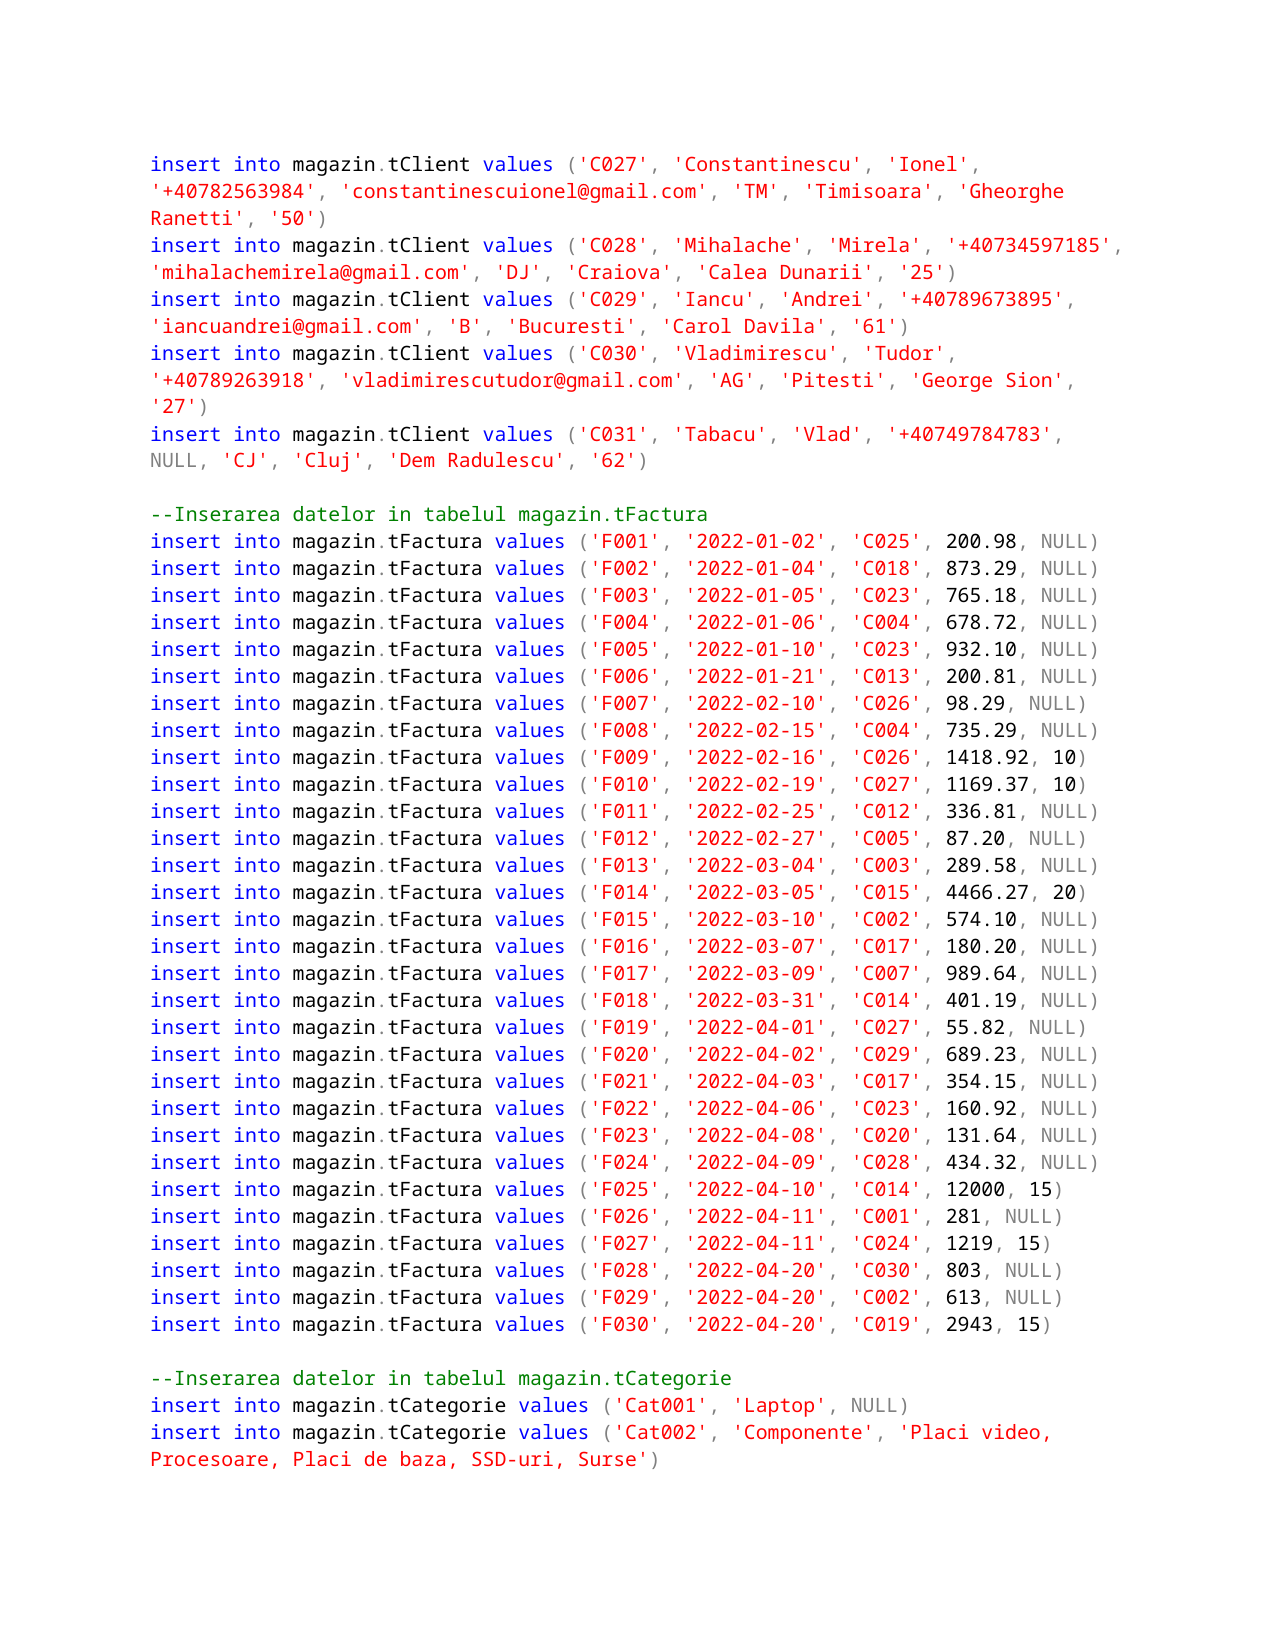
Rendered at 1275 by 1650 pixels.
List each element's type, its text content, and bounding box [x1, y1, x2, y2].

text insert into magazin.tFactura values ('F018', '2022-03-31', 'C014', 401.19, NULL) [150, 986, 1125, 1013]
text --Inserarea datelor in tabelul magazin.tFactura [150, 501, 1125, 528]
text insert into magazin.tFactura values ('F012', '2022-02-27', 'C005', 87.20, NULL) [150, 824, 1125, 851]
text insert into magazin.tFactura values ('F029', '2022-04-20', 'C002', 613, NULL) [150, 1283, 1125, 1310]
text insert into magazin.tFactura values ('F006', '2022-01-21', 'C013', 200.81, NULL) [150, 663, 1125, 689]
text insert into magazin.tFactura values ('F003', '2022-01-05', 'C023', 765.18, NULL) [150, 582, 1125, 609]
text insert into magazin.tClient values ('C030', 'Vladimirescu', 'Tudor', '+40789263918', 'vladimirescutudor@gmail.com', 'AG', 'Pitesti', 'George Sion', '27') [150, 339, 1125, 420]
text insert into magazin.tFactura values ('F015', '2022-03-10', 'C002', 574.10, NULL) [150, 905, 1125, 932]
text insert into magazin.tFactura values ('F014', '2022-03-05', 'C015', 4466.27, 20) [150, 878, 1125, 905]
text insert into magazin.tFactura values ('F013', '2022-03-04', 'C003', 289.58, NULL) [150, 851, 1125, 878]
text insert into magazin.tFactura values ('F008', '2022-02-15', 'C004', 735.29, NULL) [150, 717, 1125, 743]
text insert into magazin.tFactura values ('F026', '2022-04-11', 'C001', 281, NULL) [150, 1202, 1125, 1229]
text insert into magazin.tFactura values ('F009', '2022-02-16', 'C026', 1418.92, 10) [150, 743, 1125, 771]
text insert into magazin.tFactura values ('F028', '2022-04-20', 'C030', 803, NULL) [150, 1256, 1125, 1283]
text insert into magazin.tClient values ('C029', 'Iancu', 'Andrei', '+40789673895', 'iancuandrei@gmail.com', 'B', 'Bucuresti', 'Carol Davila', '61') [150, 285, 1125, 339]
text insert into magazin.tClient values ('C031', 'Tabacu', 'Vlad', '+40749784783', NULL, 'CJ', 'Cluj', 'Dem Radulescu', '62') [150, 420, 1125, 474]
text insert into magazin.tFactura values ('F017', '2022-03-09', 'C007', 989.64, NULL) [150, 959, 1125, 986]
text insert into magazin.tFactura values ('F019', '2022-04-01', 'C027', 55.82, NULL) [150, 1013, 1125, 1040]
text insert into magazin.tFactura values ('F016', '2022-03-07', 'C017', 180.20, NULL) [150, 932, 1125, 959]
text insert into magazin.tClient values ('C027', 'Constantinescu', 'Ionel', '+40782563984', 'constantinescuionel@gmail.com', 'TM', 'Timisoara', 'Gheorghe Ranetti', '50') [150, 150, 1125, 231]
text insert into magazin.tFactura values ('F001', '2022-01-02', 'C025', 200.98, NULL) [150, 528, 1125, 555]
text insert into magazin.tFactura values ('F020', '2022-04-02', 'C029', 689.23, NULL) [150, 1040, 1125, 1067]
text insert into magazin.tFactura values ('F005', '2022-01-10', 'C023', 932.10, NULL) [150, 636, 1125, 663]
text insert into magazin.tFactura values ('F007', '2022-02-10', 'C026', 98.29, NULL) [150, 689, 1125, 717]
text insert into magazin.tFactura values ('F021', '2022-04-03', 'C017', 354.15, NULL) [150, 1067, 1125, 1094]
text --Inserarea datelor in tabelul magazin.tCategorie [150, 1364, 1125, 1391]
text insert into magazin.tFactura values ('F002', '2022-01-04', 'C018', 873.29, NULL) [150, 555, 1125, 582]
text insert into magazin.tCategorie values ('Cat001', 'Laptop', NULL) [150, 1391, 1125, 1418]
text insert into magazin.tFactura values ('F027', '2022-04-11', 'C024', 1219, 15) [150, 1229, 1125, 1256]
text insert into magazin.tClient values ('C028', 'Mihalache', 'Mirela', '+40734597185', 'mihalachemirela@gmail.com', 'DJ', 'Craiova', 'Calea Dunarii', '25') [150, 231, 1125, 285]
text insert into magazin.tFactura values ('F025', '2022-04-10', 'C014', 12000, 15) [150, 1175, 1125, 1202]
text insert into magazin.tFactura values ('F023', '2022-04-08', 'C020', 131.64, NULL) [150, 1121, 1125, 1148]
text insert into magazin.tFactura values ('F030', '2022-04-20', 'C019', 2943, 15) [150, 1310, 1125, 1337]
text insert into magazin.tFactura values ('F024', '2022-04-09', 'C028', 434.32, NULL) [150, 1148, 1125, 1175]
text insert into magazin.tCategorie values ('Cat002', 'Componente', 'Placi video, Procesoare, Placi de baza, SSD-uri, Surse') [150, 1418, 1125, 1472]
text insert into magazin.tFactura values ('F022', '2022-04-06', 'C023', 160.92, NULL) [150, 1094, 1125, 1121]
text insert into magazin.tFactura values ('F010', '2022-02-19', 'C027', 1169.37, 10) [150, 771, 1125, 797]
text insert into magazin.tFactura values ('F004', '2022-01-06', 'C004', 678.72, NULL) [150, 609, 1125, 636]
text insert into magazin.tFactura values ('F011', '2022-02-25', 'C012', 336.81, NULL) [150, 797, 1125, 824]
